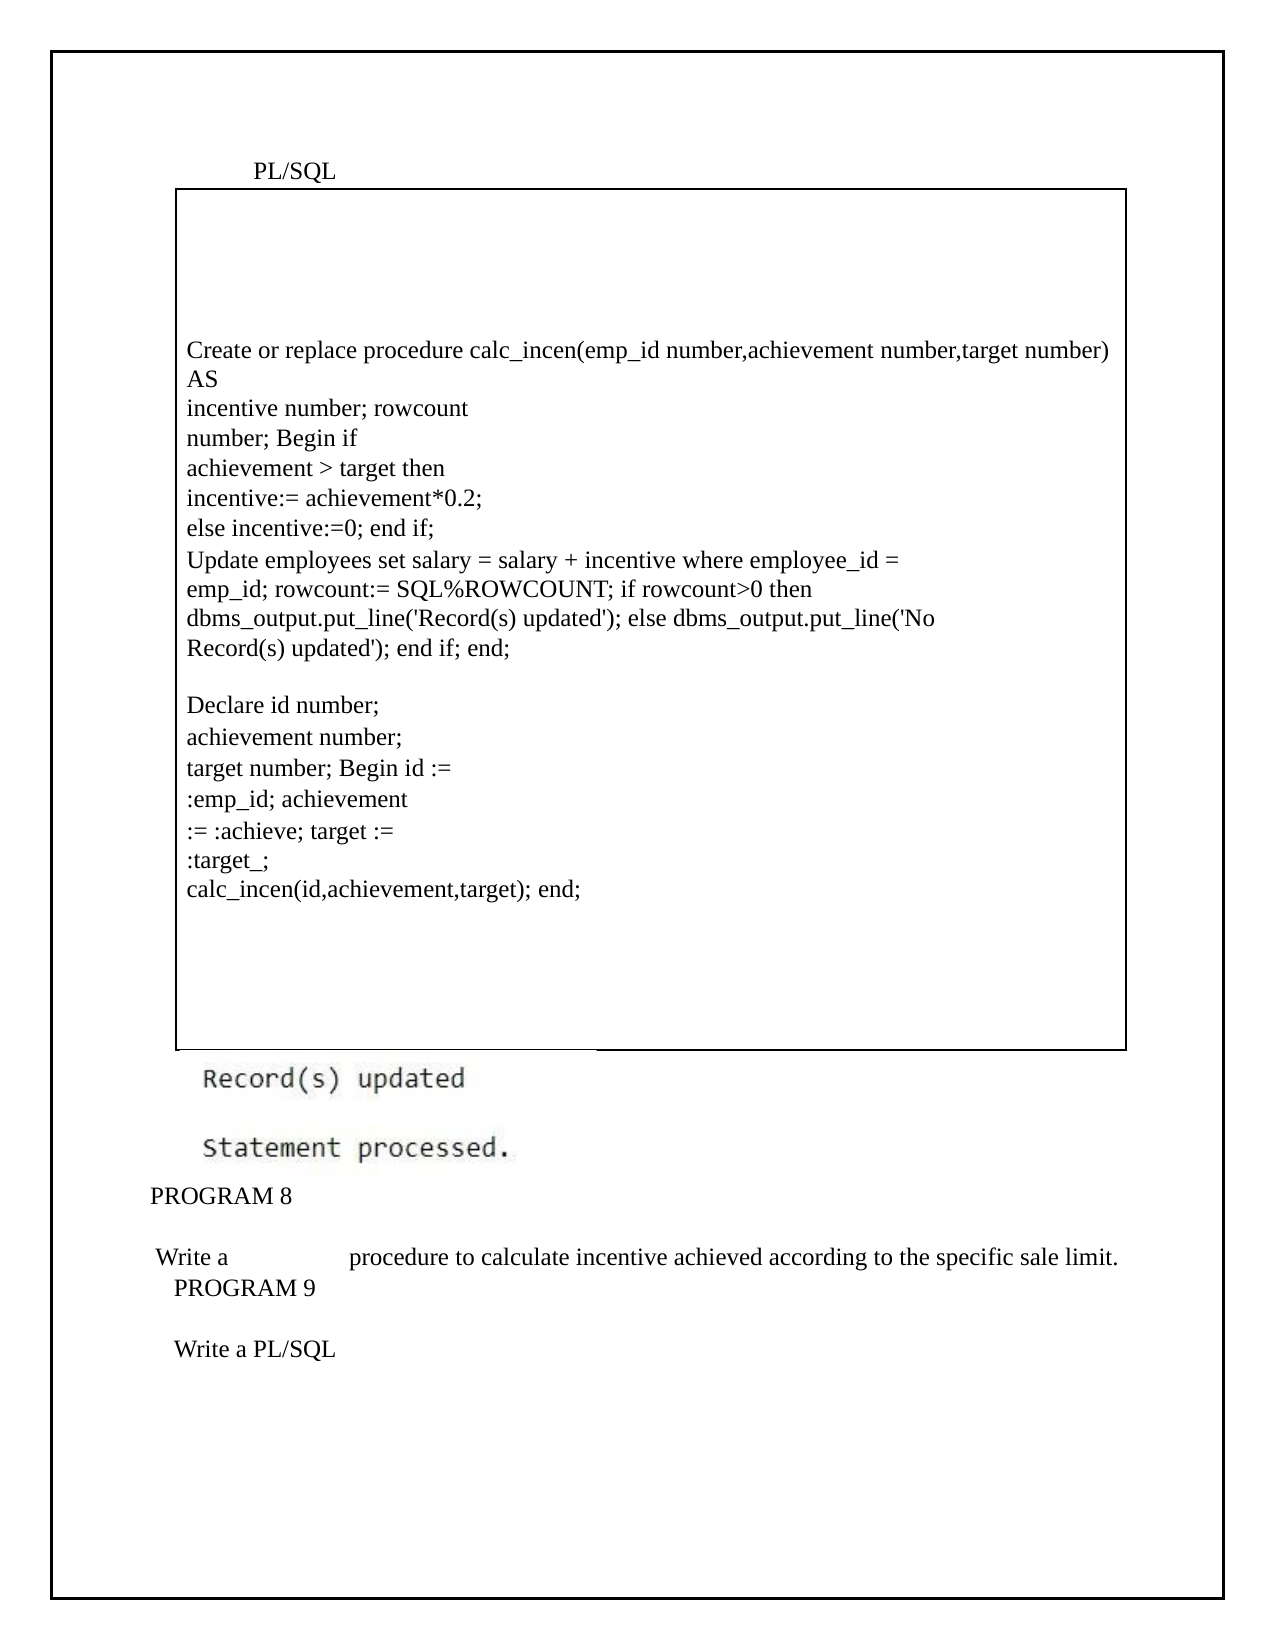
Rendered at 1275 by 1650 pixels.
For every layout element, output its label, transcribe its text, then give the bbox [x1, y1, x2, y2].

text PROGRAM 9 [173, 1273, 1123, 1302]
text Write a PL/SQL [173, 1334, 1123, 1363]
picture [179, 1050, 597, 1179]
text PROGRAM 8 [150, 1181, 1123, 1210]
text Write a procedure to calculate incentive achieved according to the specific sale limit. [150, 1242, 1125, 1270]
text PL/SQL [253, 156, 1123, 185]
table_header Create or replace procedure calc_incen(emp_id number,achievement number,target number) AS incentive number; rowcount number; Begin if achievement > target then incentive:= achievement*0.2; else incentive:=0; end if; Update employees set salary = salary + incentive where employee_id = emp_id; rowcount:= SQL%ROWCOUNT; if rowcount>0 then dbms_output.put_line('Record(s) updated'); else dbms_output.put_line('No Record(s) updated'); end if; end; Declare id number; achievement number; target number; Begin id := :emp_id; achievement := :achieve; target := :target_; calc_incen(id,achievement,target); end; [177, 190, 1125, 1048]
